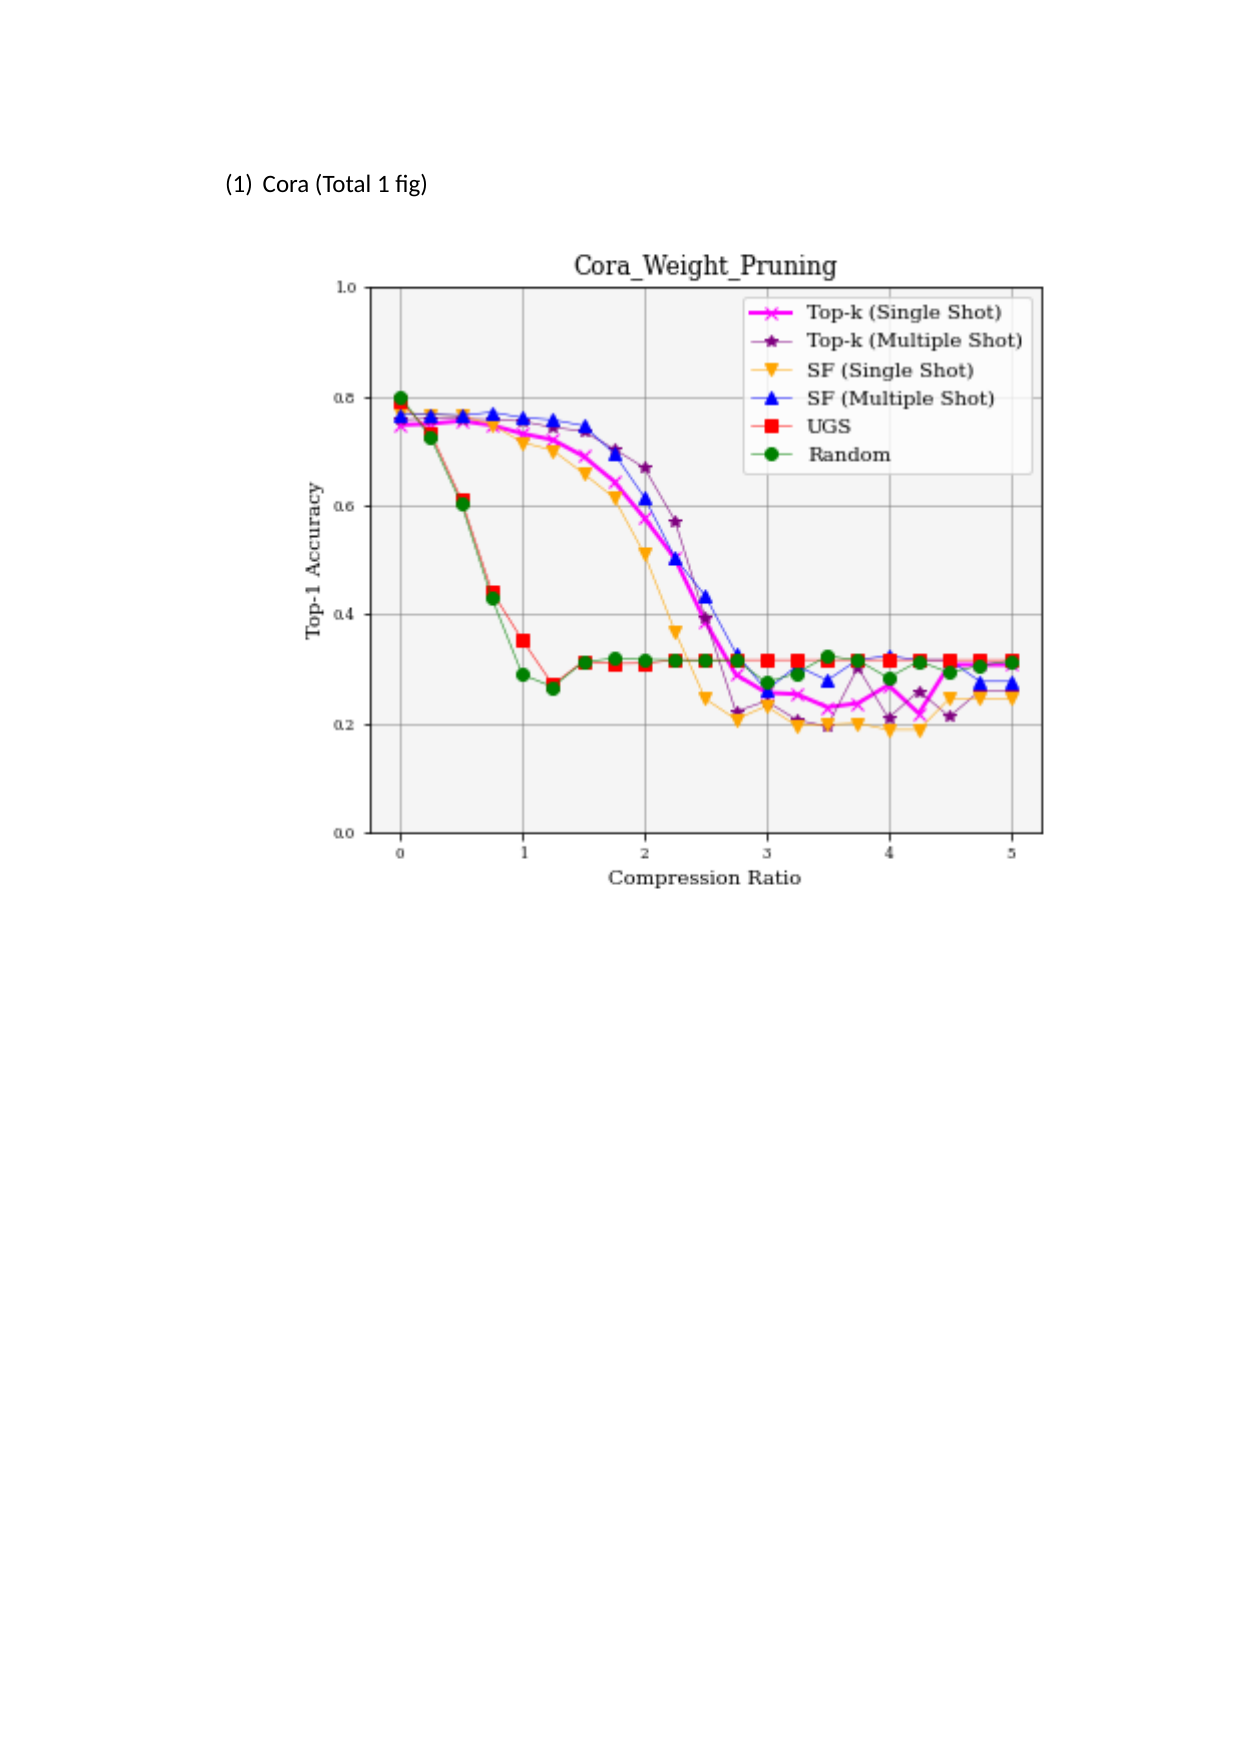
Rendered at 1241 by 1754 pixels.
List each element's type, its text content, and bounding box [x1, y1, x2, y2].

list Cora (Total 1 fig) [225, 164, 1053, 202]
picture [262, 202, 1128, 923]
